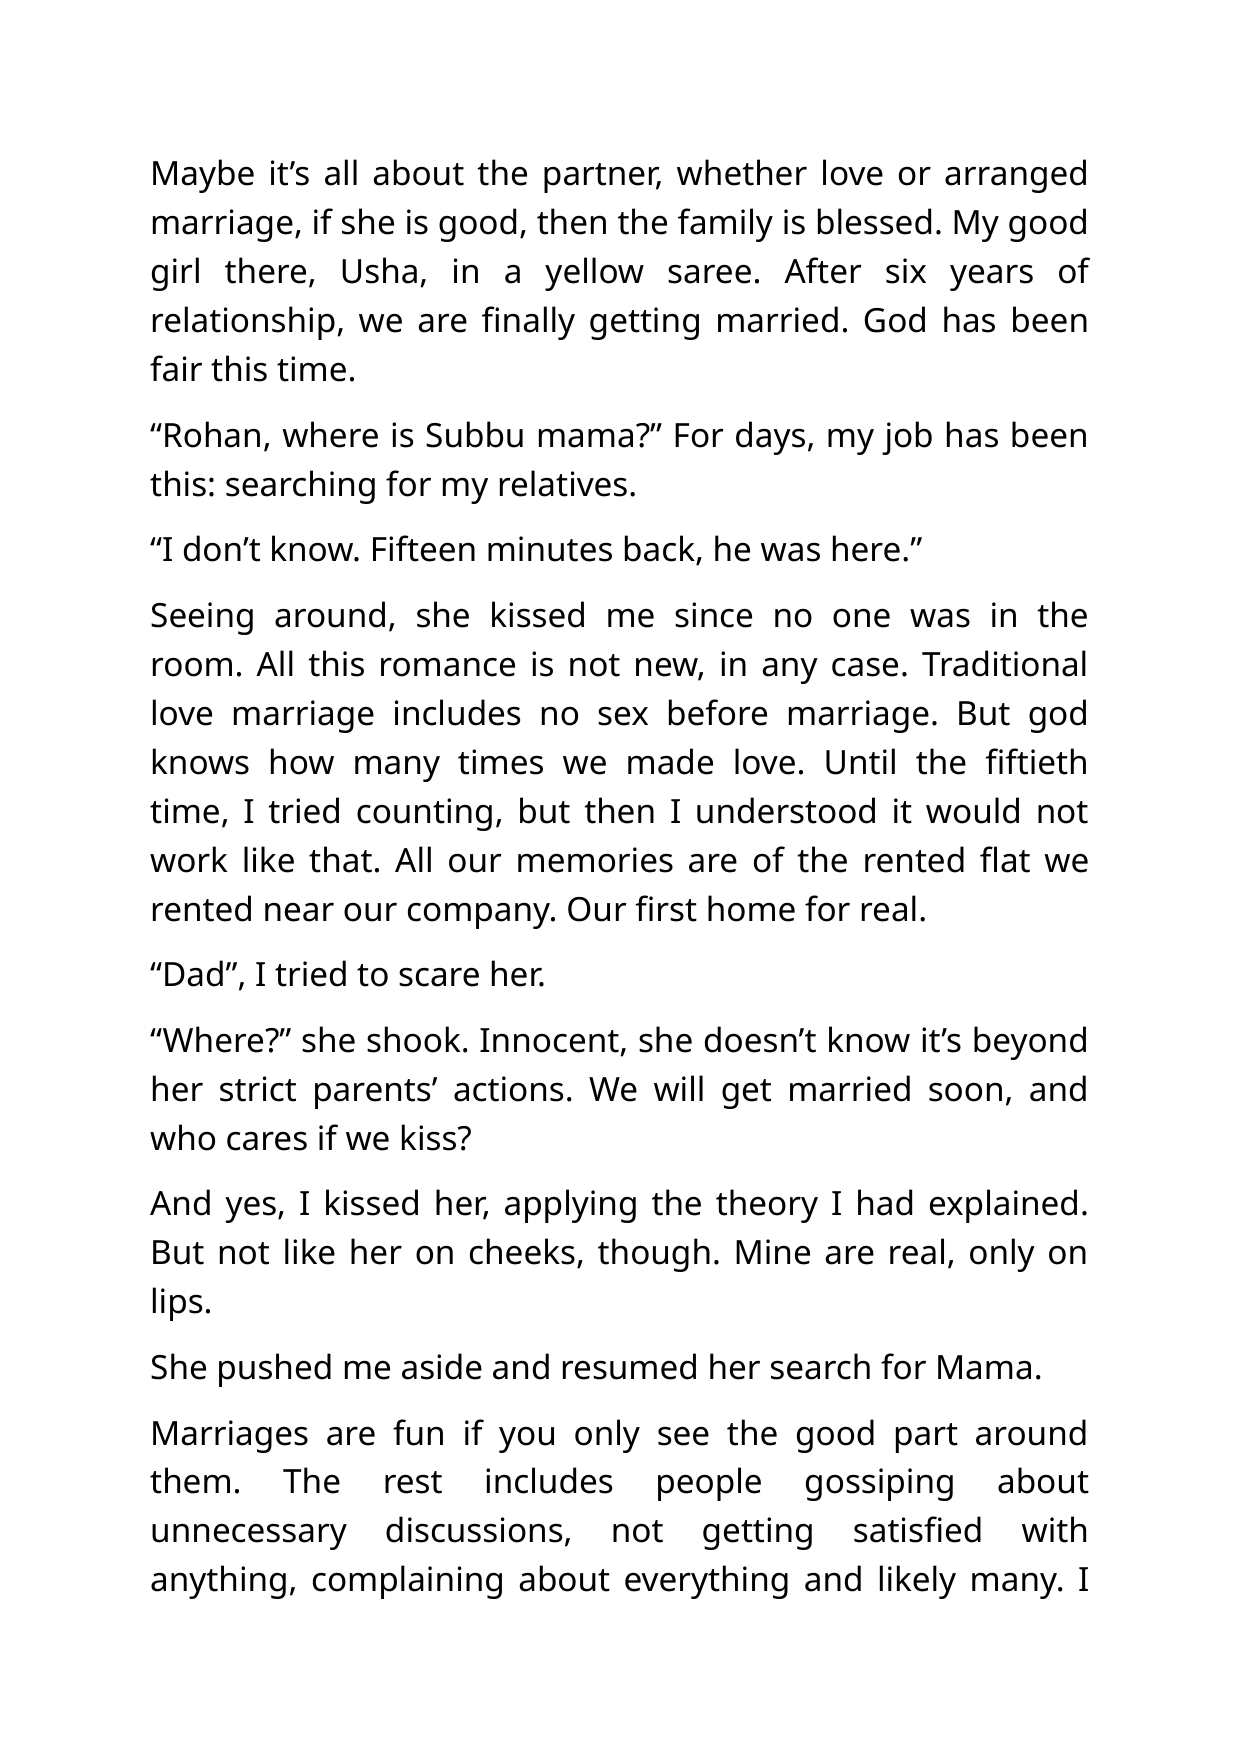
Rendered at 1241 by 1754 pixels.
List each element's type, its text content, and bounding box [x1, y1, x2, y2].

text “Rohan, where is Subbu mama?” For days, my job has been this: searching for my relatives. [150, 411, 1090, 506]
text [150, 1409, 1090, 1602]
text “Where?” she shook. Innocent, she doesn’t know it’s beyond her strict parents’ actions. We will get married soon, and who cares if we kiss? [150, 1017, 1090, 1160]
text She pushed me aside and resumed her search for Mama. [150, 1344, 1090, 1389]
text “Dad”, I tried to scare her. [150, 951, 1090, 996]
text And yes, I kissed her, applying the theory I had explained. But not like her on cheeks, though. Mine are real, only on lips. [150, 1180, 1090, 1323]
text “I don’t know. Fifteen minutes back, he was here.” [150, 526, 1090, 571]
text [150, 150, 1090, 391]
text Seeing around, she kissed me since no one was in the room. All this romance is not new, in any case. Traditional love marriage includes no sex before marriage. But god knows how many times we made love. Until the fiftieth time, I tried counting, but then I understood it would not work like that. All our memories are of the rented flat we rented near our company. Our first home for real. [150, 592, 1090, 931]
